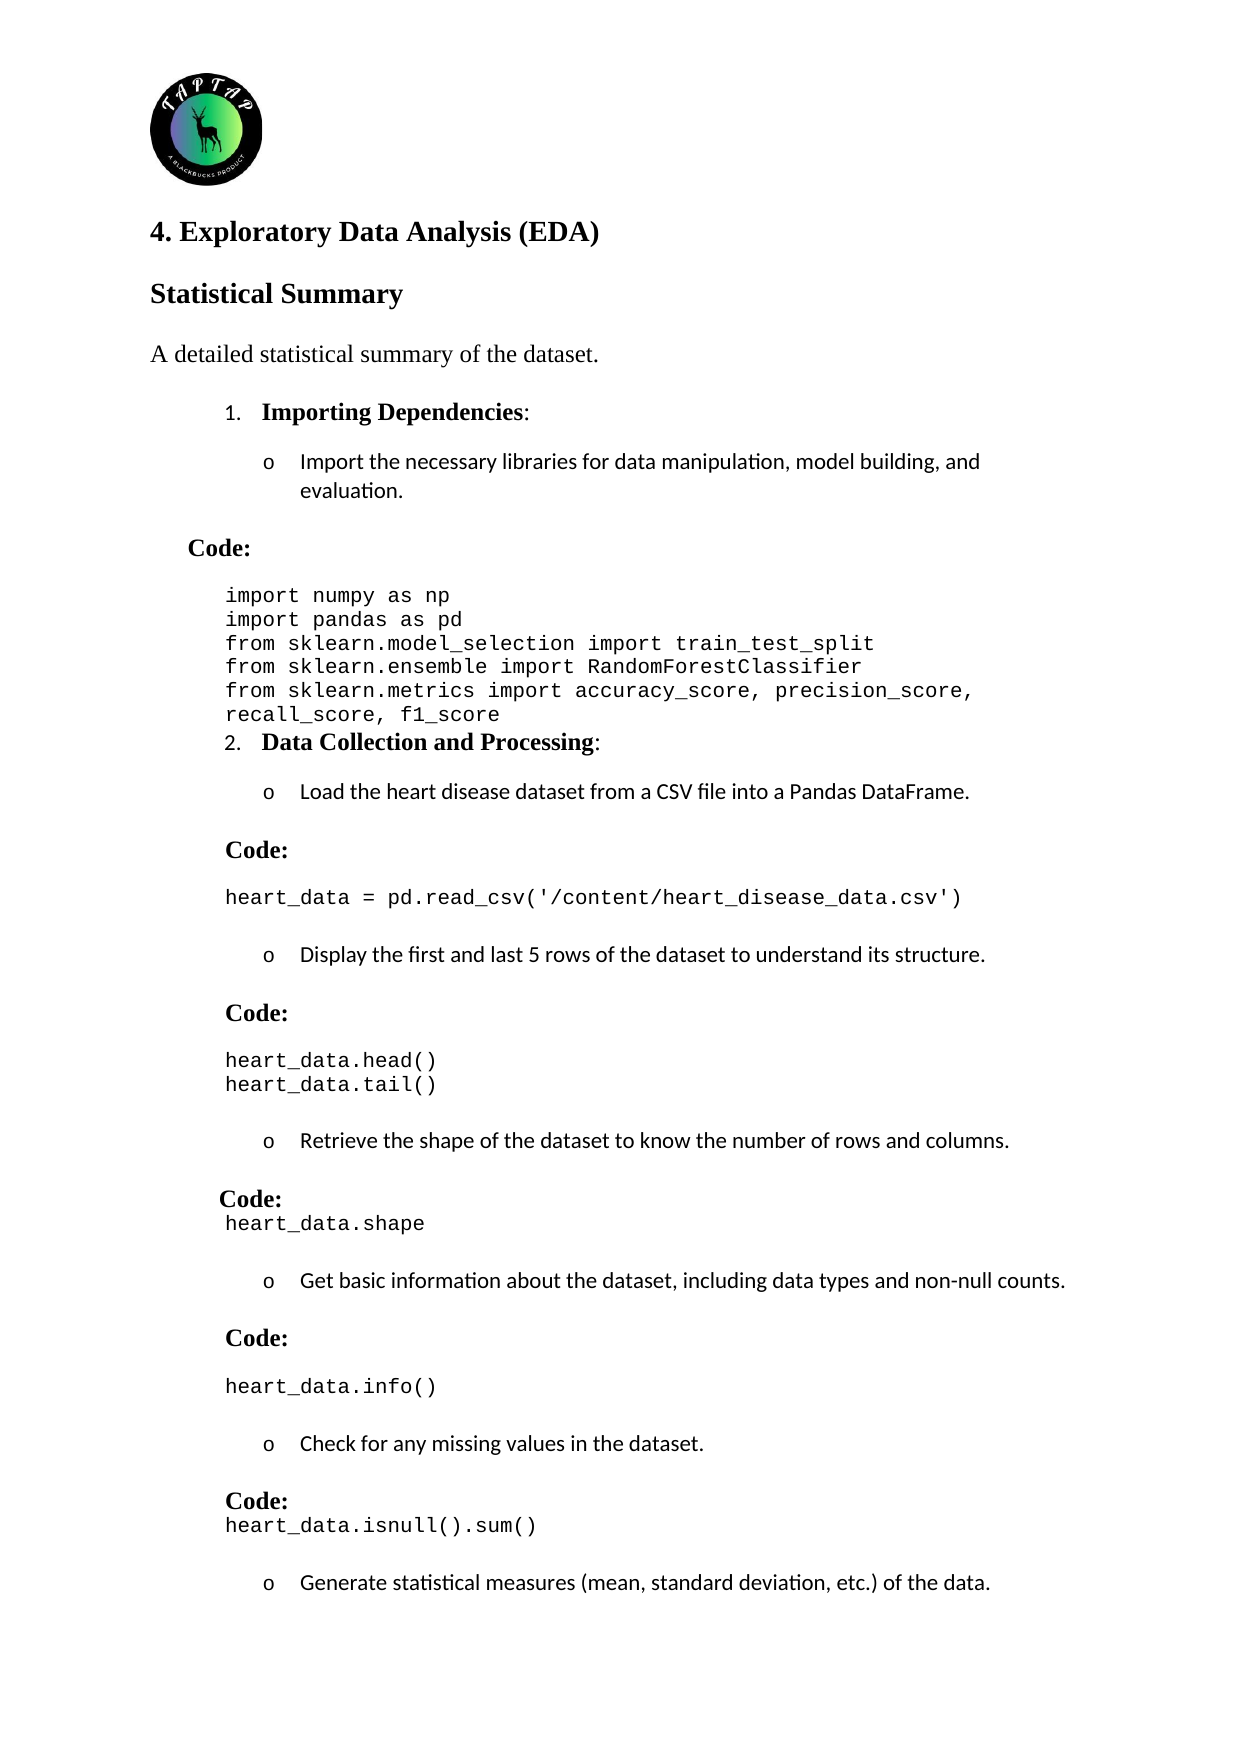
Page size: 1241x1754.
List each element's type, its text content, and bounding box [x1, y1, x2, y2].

text Code: [225, 835, 1090, 863]
text 4. Exploratory Data Analysis (EDA) [150, 214, 1090, 247]
text Code: [150, 998, 1090, 1026]
text import pandas as pd [225, 609, 1090, 633]
list Importing Dependencies: [224, 397, 1090, 426]
text import numpy as np [225, 585, 1090, 609]
text from sklearn.metrics import accuracy_score, precision_score, recall_score, f1_score [225, 680, 1090, 727]
text from sklearn.model_selection import train_test_split [225, 633, 1090, 656]
list Generate statistical measures (mean, standard deviation, etc.) of the data. [262, 1568, 1090, 1597]
list Load the heart disease dataset from a CSV file into a Pandas DataFrame. [262, 777, 1090, 806]
text heart_data.shape [225, 1213, 1090, 1237]
text Statistical Summary [150, 277, 1090, 310]
text Code: [150, 1486, 1090, 1515]
text A detailed statistical summary of the dataset. [150, 339, 1090, 368]
list Check for any missing values in the dataset. [262, 1429, 1090, 1457]
list Retrieve the shape of the dataset to know the number of rows and columns. [262, 1127, 1090, 1155]
text Code: [187, 533, 1090, 562]
text heart_data.head() [225, 1050, 1090, 1074]
text heart_data.info() [225, 1376, 1090, 1399]
list Import the necessary libraries for data manipulation, model building, and evaluation. [262, 447, 1090, 504]
list Display the first and last 5 rows of the dataset to understand its structure. [262, 940, 1090, 968]
text heart_data.isnull().sum() [225, 1515, 1090, 1539]
text Code: [150, 1323, 1090, 1352]
picture [150, 73, 263, 186]
text heart_data = pd.read_csv('/content/heart_disease_data.csv') [225, 887, 1090, 911]
text heart_data.tail() [225, 1074, 1090, 1097]
text Code: [150, 1184, 1090, 1213]
list Get basic information about the dataset, including data types and non-null counts. [262, 1266, 1090, 1294]
list Data Collection and Processing: [224, 727, 1090, 756]
text from sklearn.ensemble import RandomForestClassifier [225, 656, 1090, 680]
